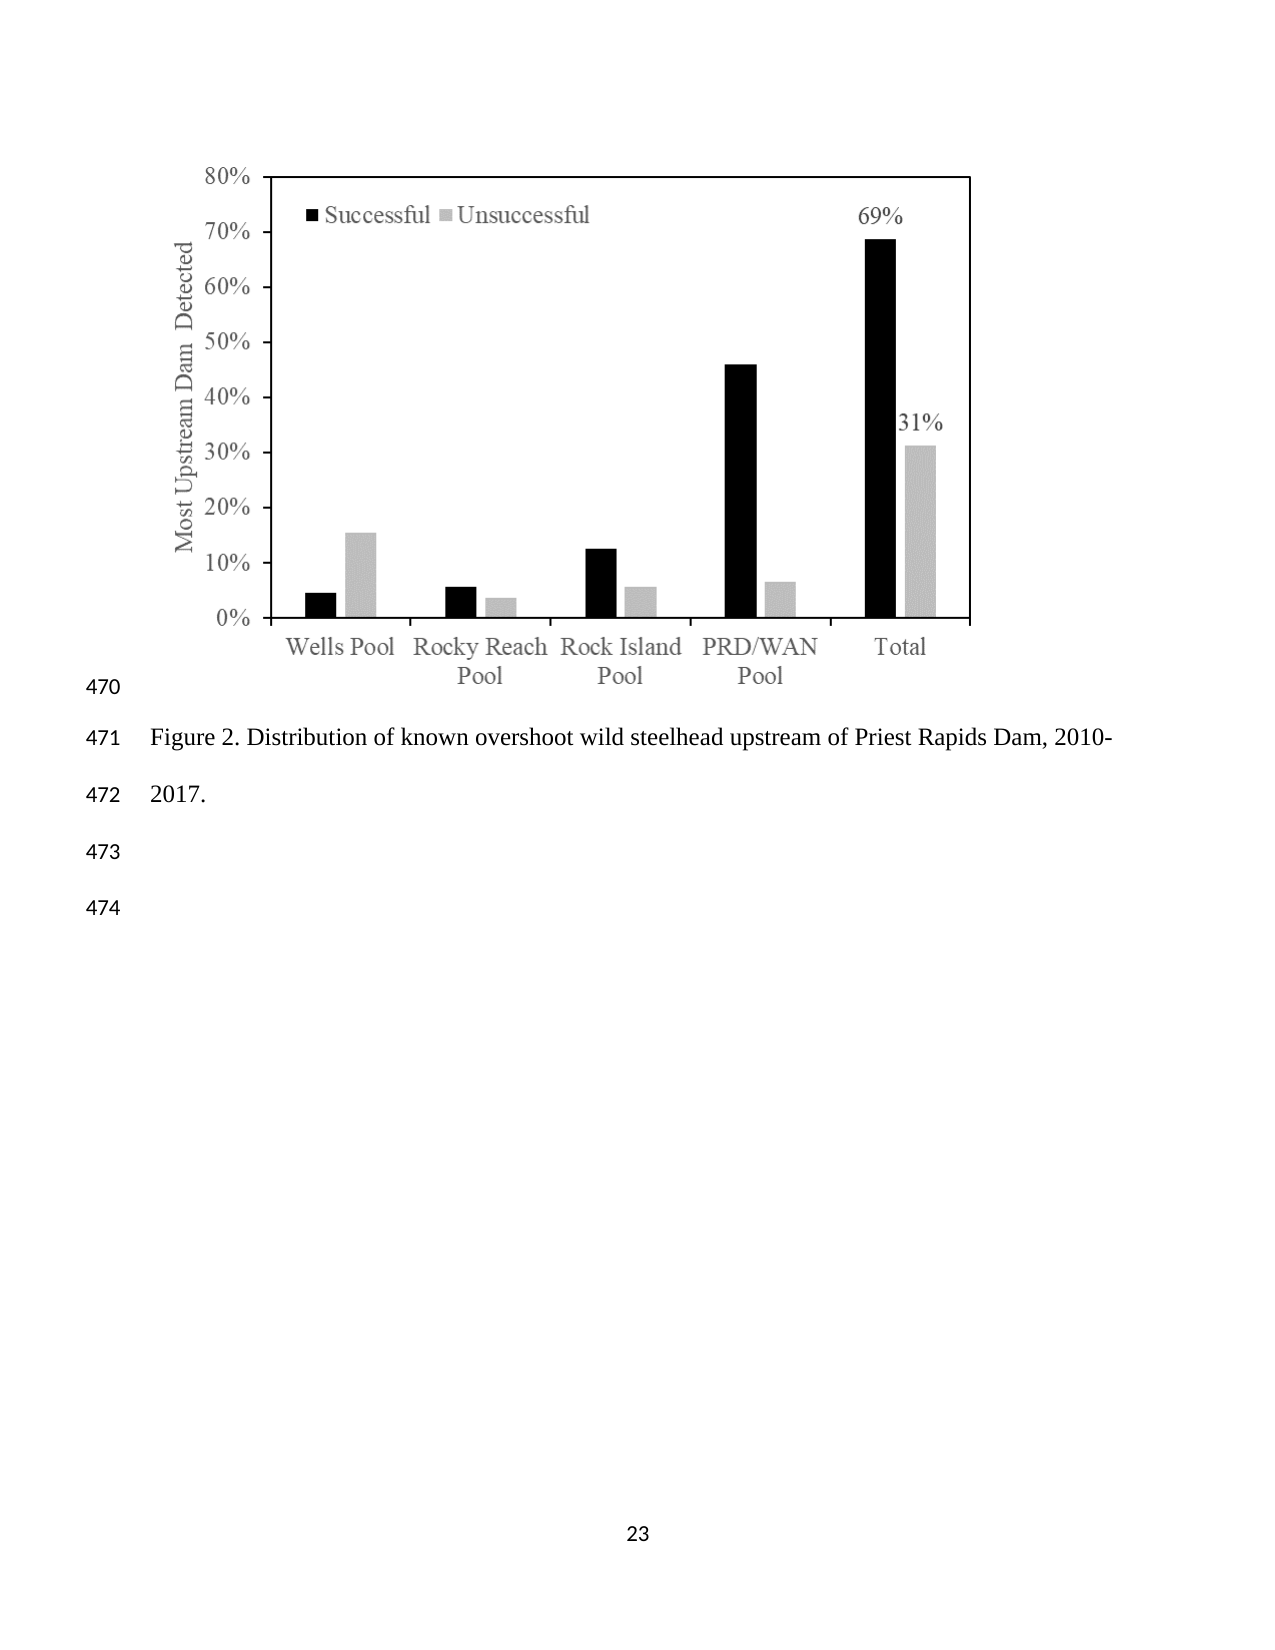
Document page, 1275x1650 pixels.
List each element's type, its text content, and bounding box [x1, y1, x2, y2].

text Figure 2. Distribution of known overshoot wild steelhead upstream of Priest Rapids Dam, 2010-2017. [150, 722, 1125, 808]
picture [150, 150, 996, 694]
